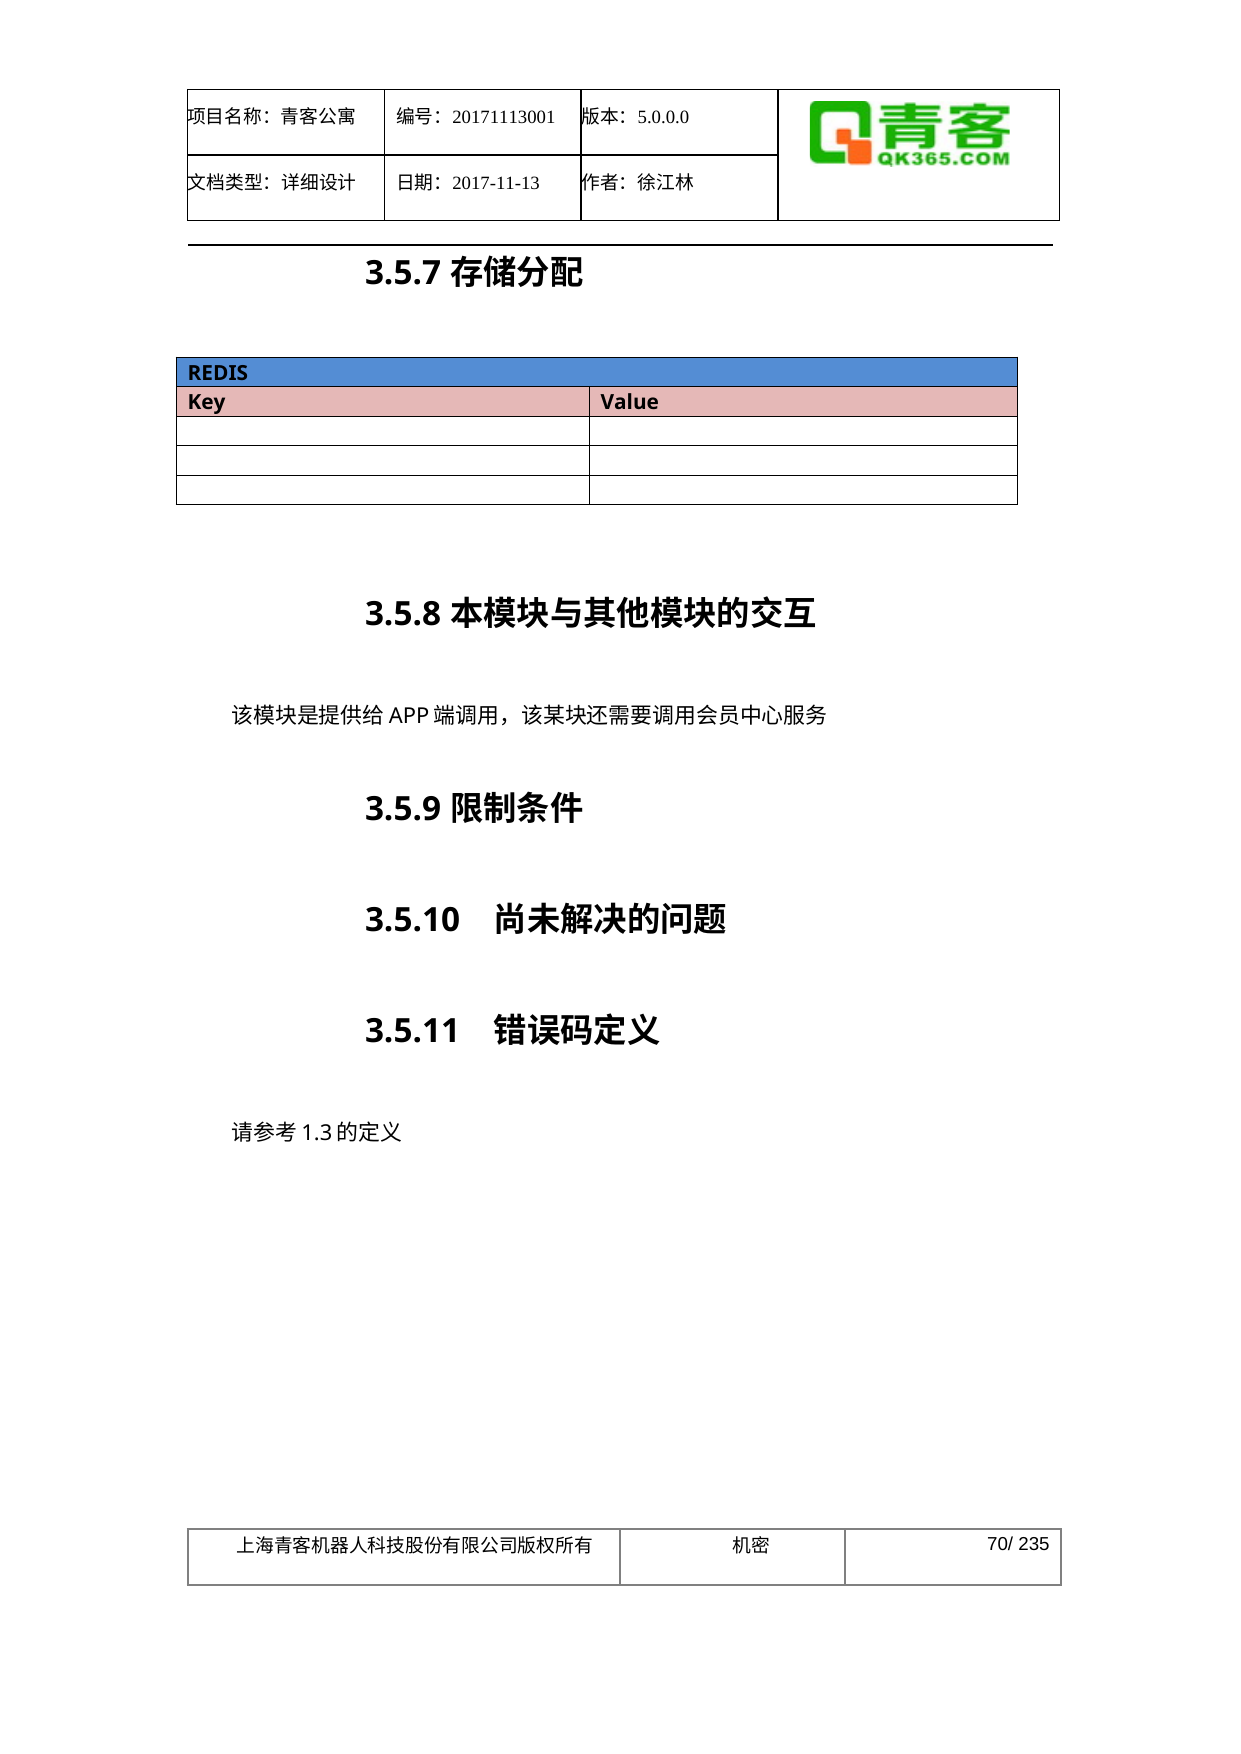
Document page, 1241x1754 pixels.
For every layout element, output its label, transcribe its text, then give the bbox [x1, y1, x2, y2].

subtitle 尚未解决的问题 [365, 893, 1053, 941]
subtitle 存储分配 [365, 246, 1053, 294]
subtitle 错误码定义 [365, 1004, 1053, 1052]
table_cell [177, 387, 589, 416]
subtitle 限制条件 [365, 782, 1053, 831]
subtitle 本模块与其他模块的交互 [365, 587, 1053, 636]
text 请参考1.3的定义 [187, 1114, 1053, 1146]
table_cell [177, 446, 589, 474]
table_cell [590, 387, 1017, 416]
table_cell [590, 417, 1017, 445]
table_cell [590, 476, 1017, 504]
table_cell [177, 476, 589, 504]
text 该模块是提供给APP端调用，该某块还需要调用会员中心服务 [187, 698, 1053, 730]
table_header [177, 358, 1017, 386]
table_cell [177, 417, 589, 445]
picture [809, 101, 1010, 167]
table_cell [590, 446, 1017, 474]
